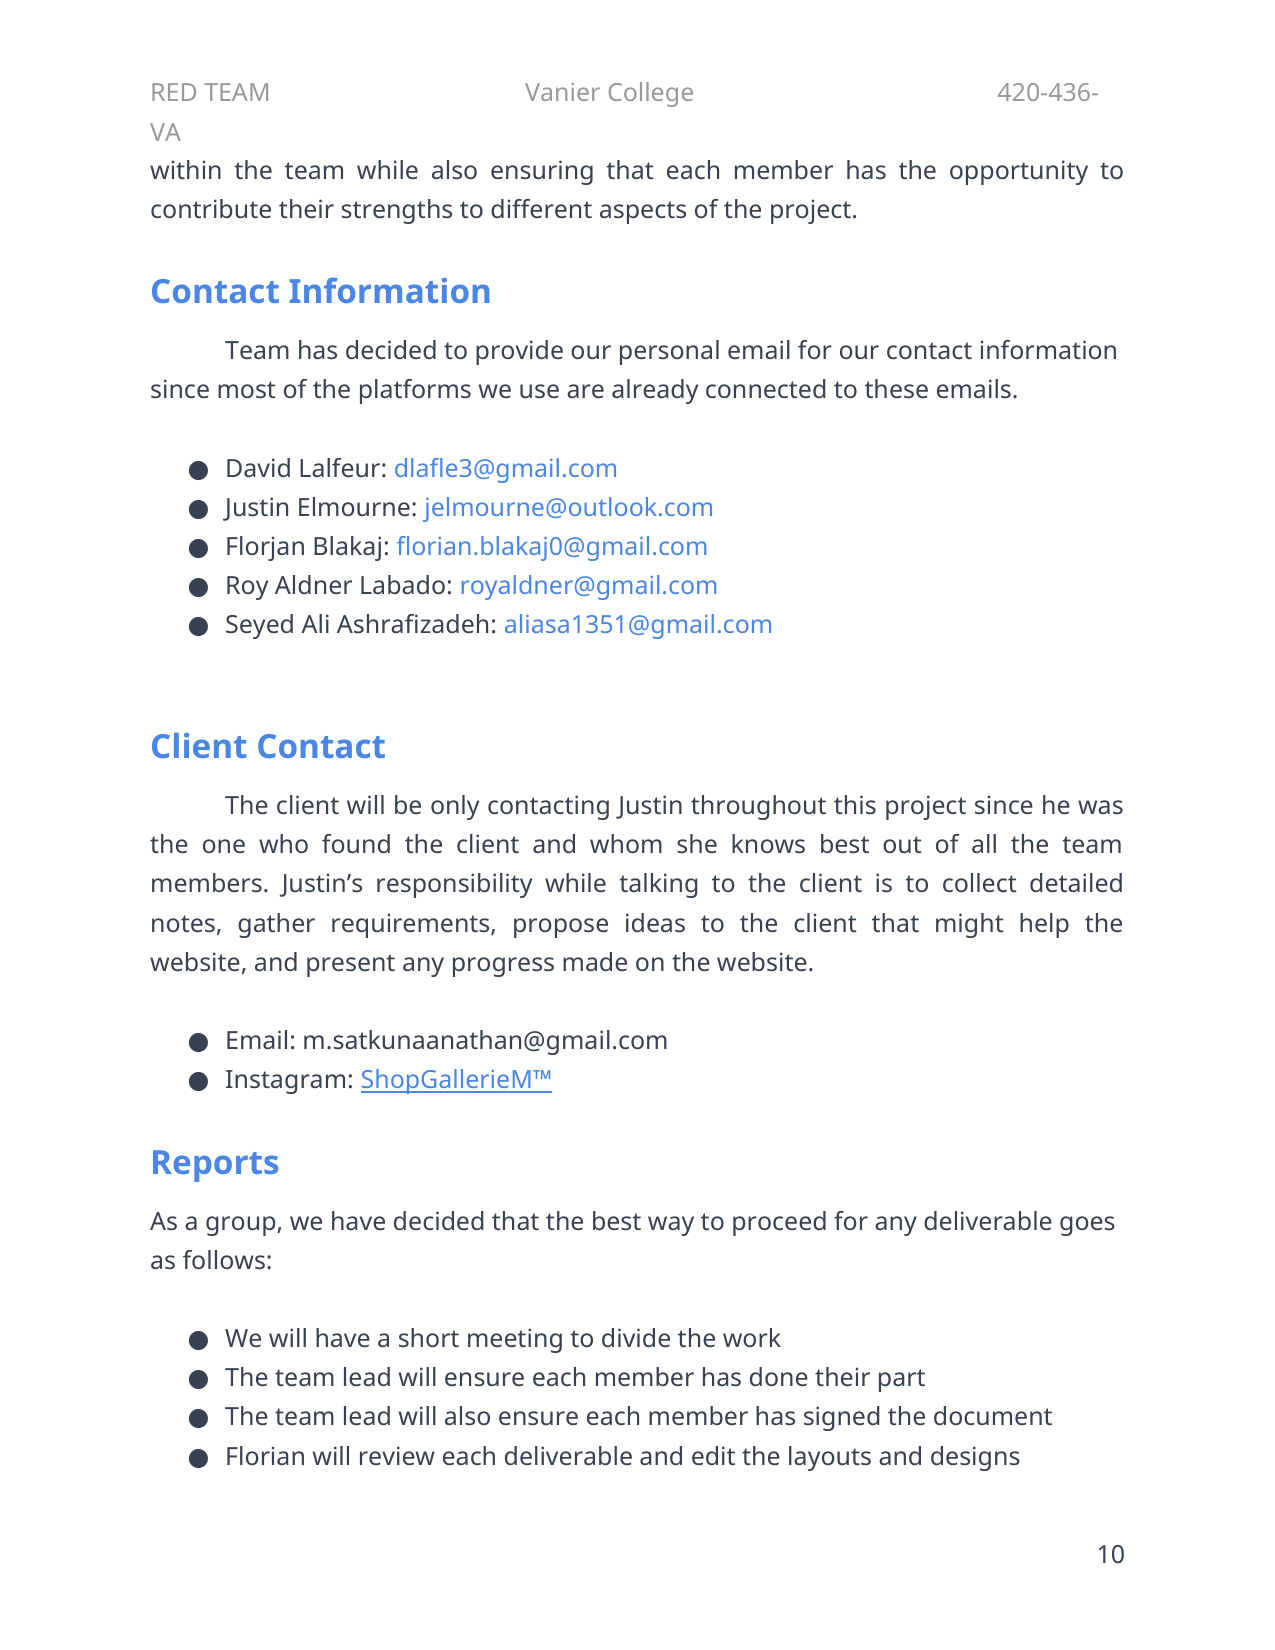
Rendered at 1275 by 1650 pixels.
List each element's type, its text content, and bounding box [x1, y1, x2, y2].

list Email: m.satkunaanathan@gmail.com [187, 1023, 1125, 1057]
text The client will be only contacting Justin throughout this project since he was the one who found the client and whom she knows best out of all the team members. Justin’s responsibility while talking to the client is to collect detailed notes, gather requirements, propose ideas to the client that might help the website, and present any progress made on the website. [150, 788, 1125, 978]
list Instagram: ShopGallerieM™ [187, 1062, 1125, 1096]
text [150, 152, 1125, 226]
list Justin Elmourne: jelmourne@outlook.com [187, 490, 1125, 524]
list Roy Aldner Labado: royaldner@gmail.com [187, 568, 1125, 602]
list David Lalfeur: dlafle3@gmail.com [187, 451, 1125, 484]
list Seyed Ali Ashrafizadeh: aliasa1351@gmail.com [187, 607, 1125, 641]
list We will have a short meeting to divide the work [187, 1321, 1125, 1355]
text Team has decided to provide our personal email for our contact information since most of the platforms we use are already connected to these emails. [150, 333, 1125, 406]
subtitle Contact Information [150, 268, 1125, 314]
subtitle Client Contact [150, 723, 1125, 768]
list The team lead will also ensure each member has signed the document [187, 1399, 1125, 1433]
list Florian will review each deliverable and edit the layouts and designs [187, 1438, 1125, 1472]
text As a group, we have decided that the best way to proceed for any deliverable goes as follows: [150, 1203, 1125, 1276]
list The team lead will ensure each member has done their part [187, 1360, 1125, 1394]
list Florjan Blakaj: florian.blakaj0@gmail.com [187, 529, 1125, 563]
subtitle Reports [150, 1138, 1125, 1184]
